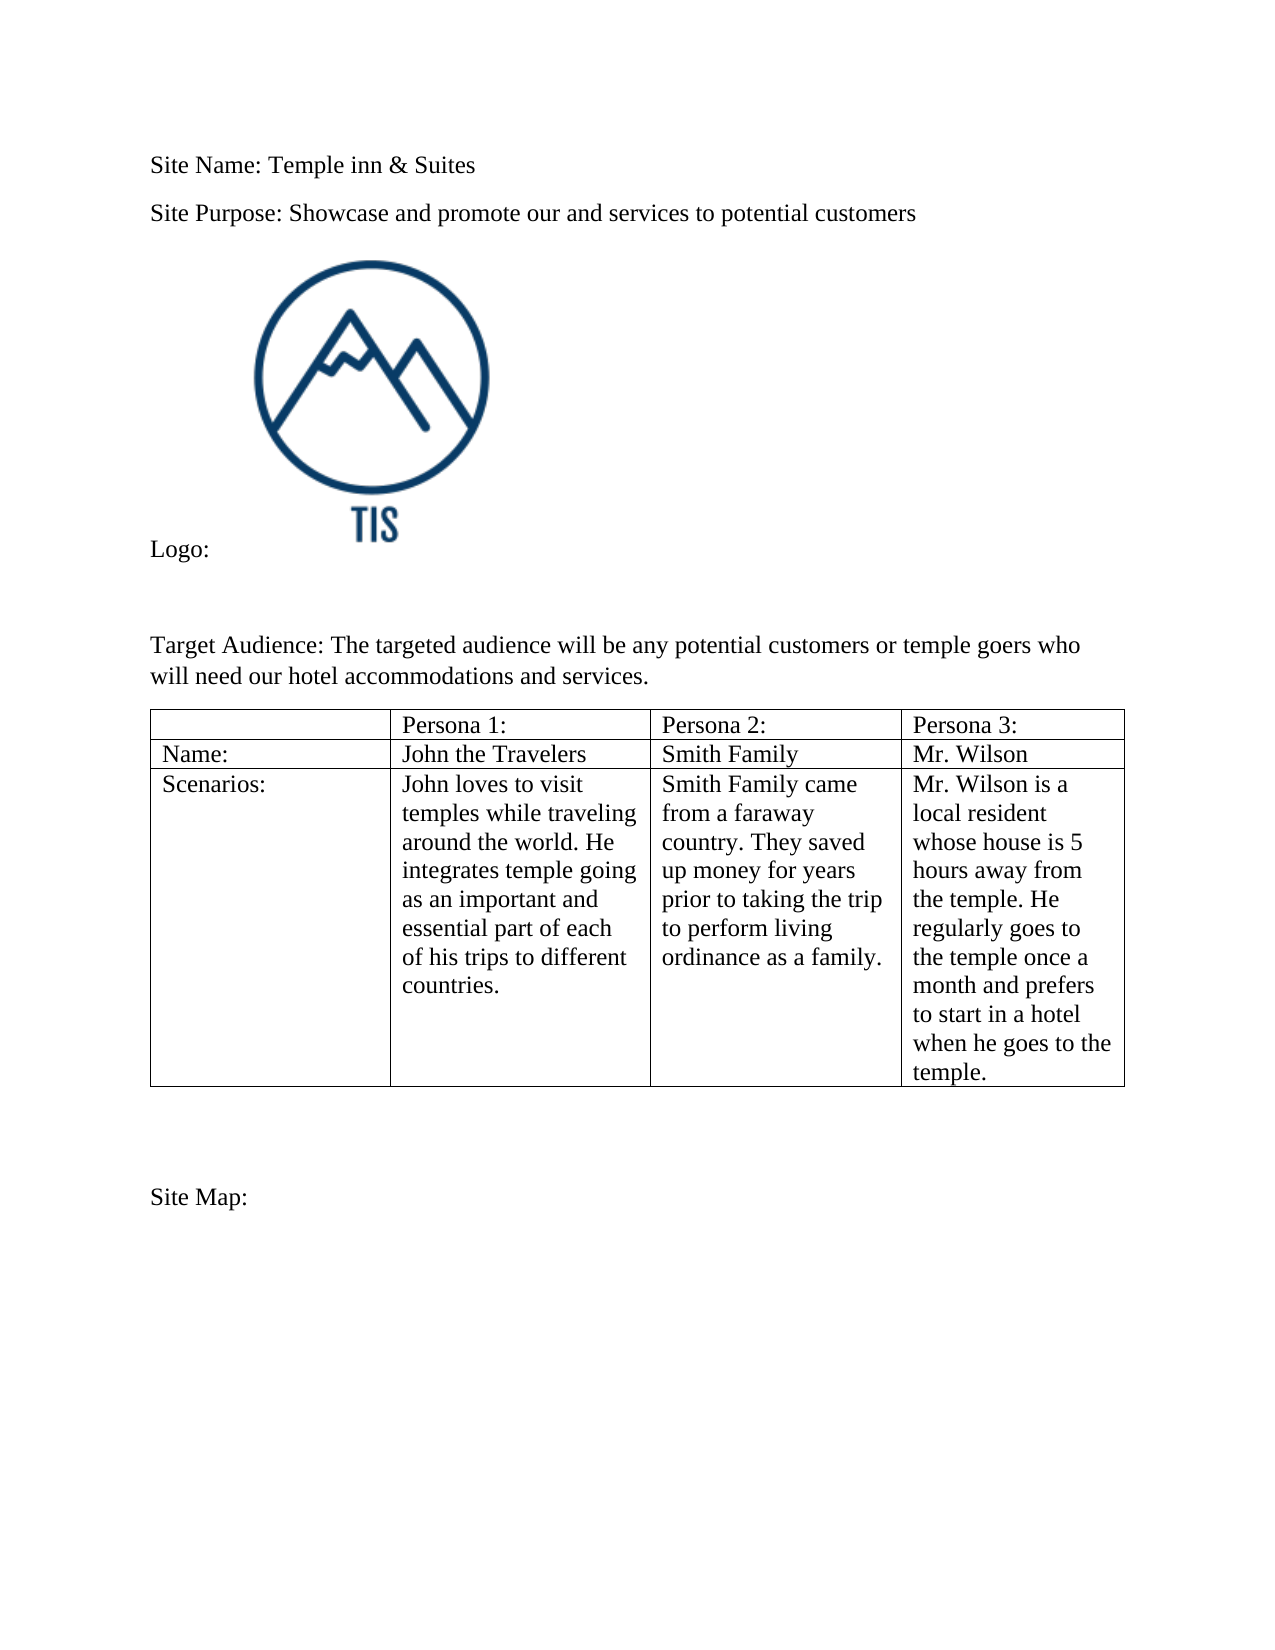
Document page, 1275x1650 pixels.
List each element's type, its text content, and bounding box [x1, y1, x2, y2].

table_header Persona 3: [902, 710, 1124, 738]
table_cell Mr. Wilson is a local resident whose house is 5 hours away from the temple. He regularly goes to the temple once a month and prefers to start in a hotel when he goes to the temple. [902, 769, 1124, 1086]
table_cell Name: [151, 740, 390, 768]
text Target Audience: The targeted audience will be any potential customers or temple goers who will need our hotel accommodations and services. [150, 630, 1125, 690]
text Site Name: Temple inn & Suites [150, 150, 1125, 179]
table_cell John loves to visit temples while traveling around the world. He integrates temple going as an important and essential part of each of his trips to different countries. [391, 769, 650, 1086]
table_cell John the Travelers [391, 740, 650, 768]
table_cell Scenarios: [151, 769, 390, 1086]
table_header [151, 710, 390, 738]
table_header Persona 2: [651, 710, 901, 738]
text Site Purpose: Showcase and promote our and services to potential customers [150, 198, 1125, 226]
table_cell Smith Family [651, 740, 901, 768]
table_cell Smith Family came from a faraway country. They saved up money for years prior to taking the trip to perform living ordinance as a family. [651, 769, 901, 1086]
table_header Persona 1: [391, 710, 650, 738]
picture [216, 245, 529, 558]
table_cell Mr. Wilson [902, 740, 1124, 768]
text Site Map: [150, 1182, 1125, 1211]
